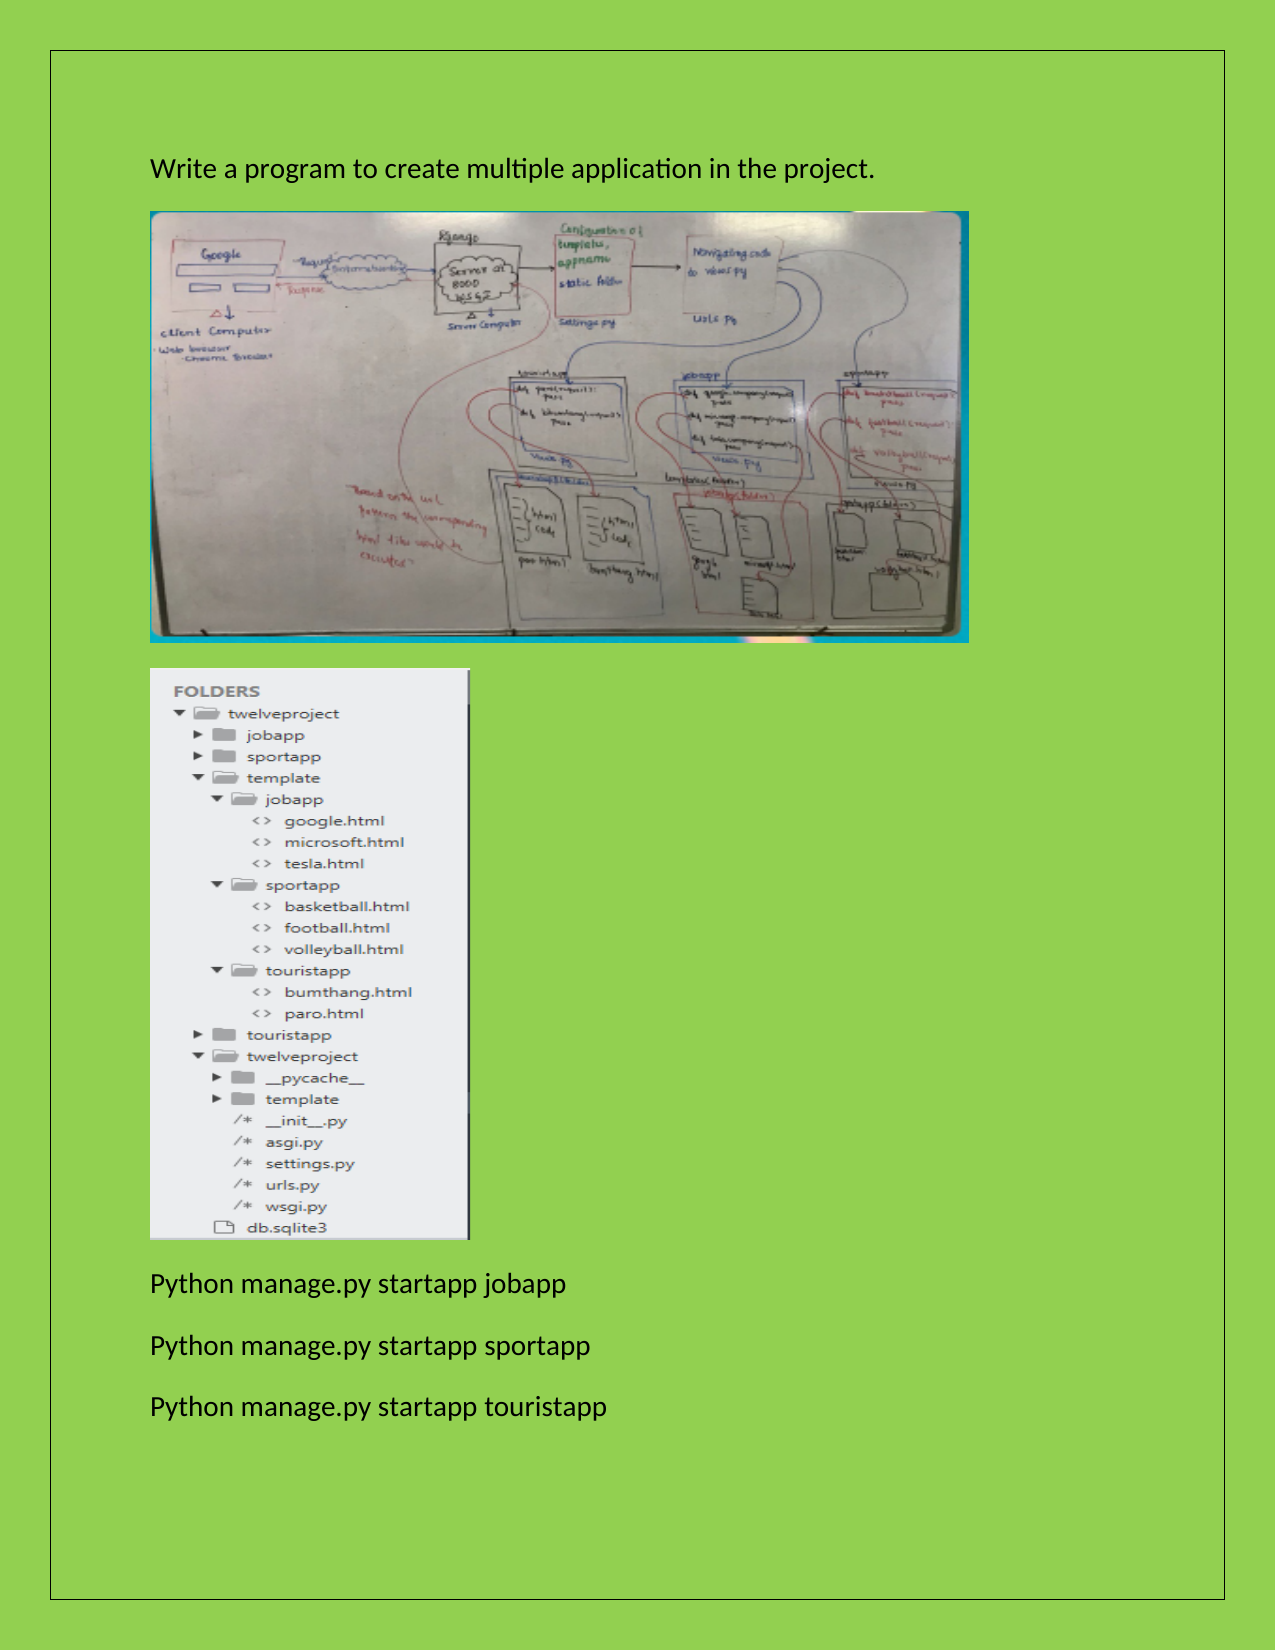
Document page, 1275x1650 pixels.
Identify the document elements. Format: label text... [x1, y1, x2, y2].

picture [150, 211, 969, 643]
text Python manage.py startapp jobapp [150, 1265, 1125, 1301]
text Write a program to create multiple application in the project. [150, 150, 1125, 186]
text Python manage.py startapp sportapp [150, 1327, 1125, 1362]
text Python manage.py startapp touristapp [150, 1388, 1125, 1424]
picture [150, 668, 471, 1240]
